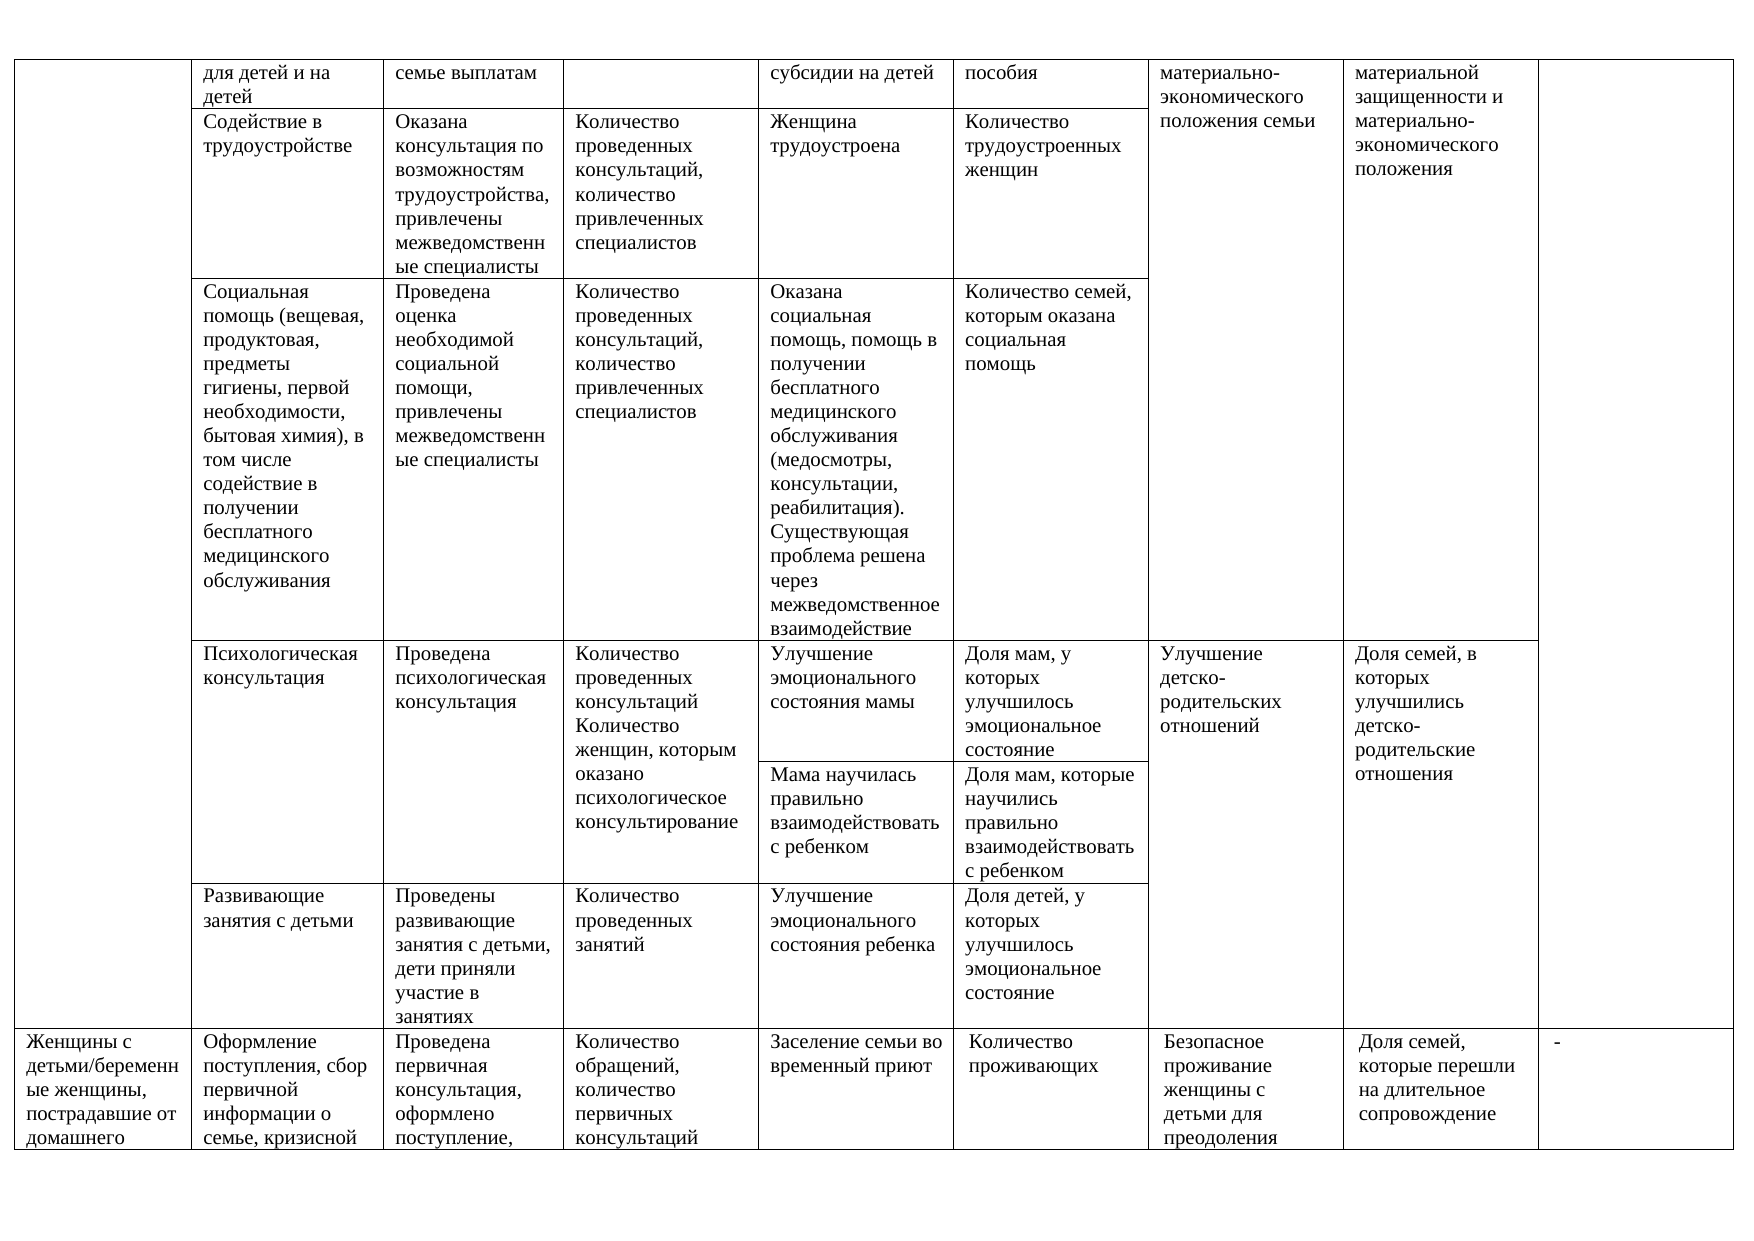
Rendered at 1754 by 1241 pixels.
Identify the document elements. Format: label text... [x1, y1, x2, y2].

table_cell Доля детей, у которых улучшилось эмоциональное состояние [954, 884, 1148, 1028]
table_cell Проведена психологическая консультация [384, 641, 563, 882]
table_cell Проведены развивающие занятия с детьми, дети приняли участие в занятиях [384, 884, 563, 1028]
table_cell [1149, 60, 1343, 640]
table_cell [384, 60, 563, 108]
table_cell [759, 1029, 953, 1149]
table_cell Количество трудоустроенных женщин [954, 109, 1148, 278]
table_cell Доля семей, в которых улучшились детско-родительские отношения [1344, 641, 1538, 1028]
table_cell Оказана социальная помощь, помощь в получении бесплатного медицинского обслуживания (медосмотры, консультации, реабилитация). Существующая проблема решена через межведомственное взаимодействие [759, 279, 953, 640]
table_cell Улучшение детско-родительских отношений [1149, 641, 1343, 1028]
table_cell Количество семей, которым оказана социальная помощь [954, 279, 1148, 640]
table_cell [1344, 60, 1538, 640]
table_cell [564, 60, 758, 108]
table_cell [954, 60, 1148, 108]
table_cell Женщина трудоустроена [759, 109, 953, 278]
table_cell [759, 60, 953, 108]
table_cell Развивающие занятия с детьми [192, 884, 383, 1028]
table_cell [954, 1029, 1148, 1149]
table_cell Проведена оценка необходимой социальной помощи, привлечены межведомственные специалисты [384, 279, 563, 640]
table_cell Социальная помощь (вещевая, продуктовая, предметы гигиены, первой необходимости, бытовая химия), в том числе содействие в получении бесплатного медицинского обслуживания [192, 279, 383, 640]
table_cell Количество проведенных консультаций, количество привлеченных специалистов [564, 279, 758, 640]
table_cell Количество проведенных консультаций Количество женщин, которым оказано психологическое консультирование [564, 641, 758, 882]
table_cell Мама научилась правильно взаимодействовать с ребенком [759, 762, 953, 882]
table_cell Психологическая консультация [192, 641, 383, 882]
table_cell Содействие в трудоустройстве [192, 109, 383, 278]
table_cell Улучшение эмоционального состояния мамы [759, 641, 953, 761]
table_cell Количество проведенных занятий [564, 884, 758, 1028]
table_cell - [1539, 1029, 1733, 1149]
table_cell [192, 1029, 383, 1149]
table_cell Количество проведенных консультаций, количество привлеченных специалистов [564, 109, 758, 278]
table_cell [192, 60, 383, 108]
table_cell Улучшение эмоционального состояния ребенка [759, 884, 953, 1028]
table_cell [1149, 1029, 1343, 1149]
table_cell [15, 1029, 191, 1149]
table_cell Доля мам, которые научились правильно взаимодействовать с ребенком [954, 762, 1148, 882]
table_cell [564, 1029, 758, 1149]
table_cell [384, 1029, 563, 1149]
table_cell Доля мам, у которых улучшилось эмоциональное состояние [954, 641, 1148, 761]
table_cell Оказана консультация по возможностям трудоустройства, привлечены межведомственные специалисты [384, 109, 563, 278]
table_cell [1344, 1029, 1538, 1149]
